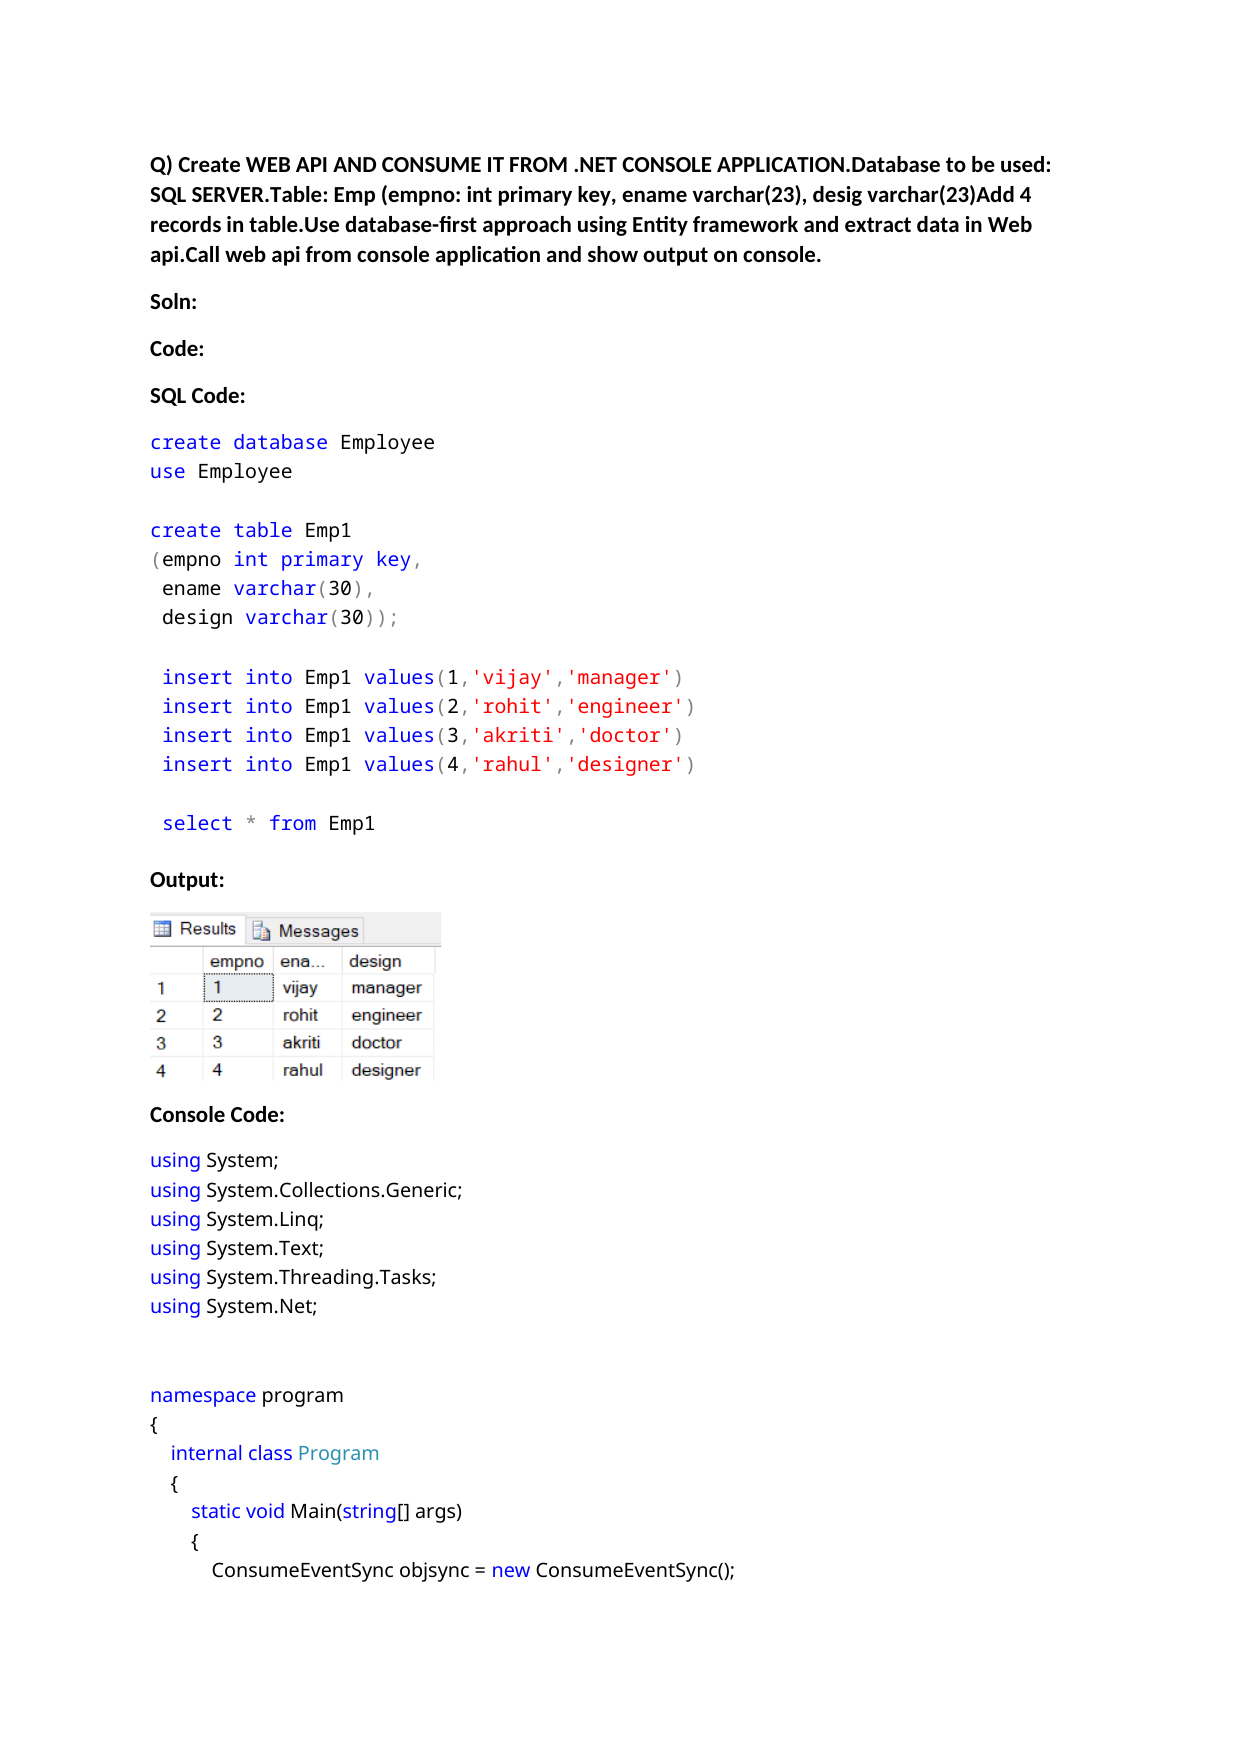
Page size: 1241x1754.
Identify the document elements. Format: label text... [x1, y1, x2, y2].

text using System.Linq; [150, 1205, 1090, 1232]
text insert into Emp1 values(4,'rahul','designer') [150, 750, 1090, 777]
text select * from Emp1 [150, 809, 1090, 836]
text static void Main(string[] args) [150, 1498, 1090, 1525]
text insert into Emp1 values(1,'vijay','manager') [150, 663, 1090, 690]
picture [150, 912, 442, 1081]
text using System.Collections.Generic; [150, 1176, 1090, 1203]
text Code: [150, 334, 1090, 362]
text using System; [150, 1147, 1090, 1174]
text { [150, 1411, 1090, 1438]
text using System.Net; [150, 1292, 1090, 1319]
text Output: [150, 865, 1090, 893]
text ename varchar(30), [150, 574, 1090, 602]
text namespace program [150, 1382, 1090, 1408]
text { [150, 1469, 1090, 1496]
text using System.Text; [150, 1234, 1090, 1261]
text Q) Create WEB API AND CONSUME IT FROM .NET CONSOLE APPLICATION.Database to be used: SQL SERVER.Table: Emp (empno: int primary key, ename varchar(23), desig varchar(23)Add 4 records in table.Use database-first approach using Entity framework and extract data in Web api.Call web api from console application and show output on console. [150, 150, 1090, 269]
text insert into Emp1 values(3,'akriti','doctor') [150, 721, 1090, 748]
text ConsumeEventSync objsync = new ConsumeEventSync(); [150, 1556, 1090, 1583]
text (empno int primary key, [150, 546, 1090, 572]
text insert into Emp1 values(2,'rohit','engineer') [150, 692, 1090, 719]
text design varchar(30)); [150, 604, 1090, 631]
text SQL Code: [150, 381, 1090, 409]
text Soln: [150, 287, 1090, 316]
text { [150, 1527, 1090, 1554]
text use Employee [150, 457, 1090, 484]
text create table Emp1 [150, 516, 1090, 543]
text using System.Threading.Tasks; [150, 1263, 1090, 1290]
text Console Code: [150, 1100, 1090, 1128]
text create database Employee [150, 428, 1090, 455]
text internal class Program [150, 1440, 1090, 1467]
